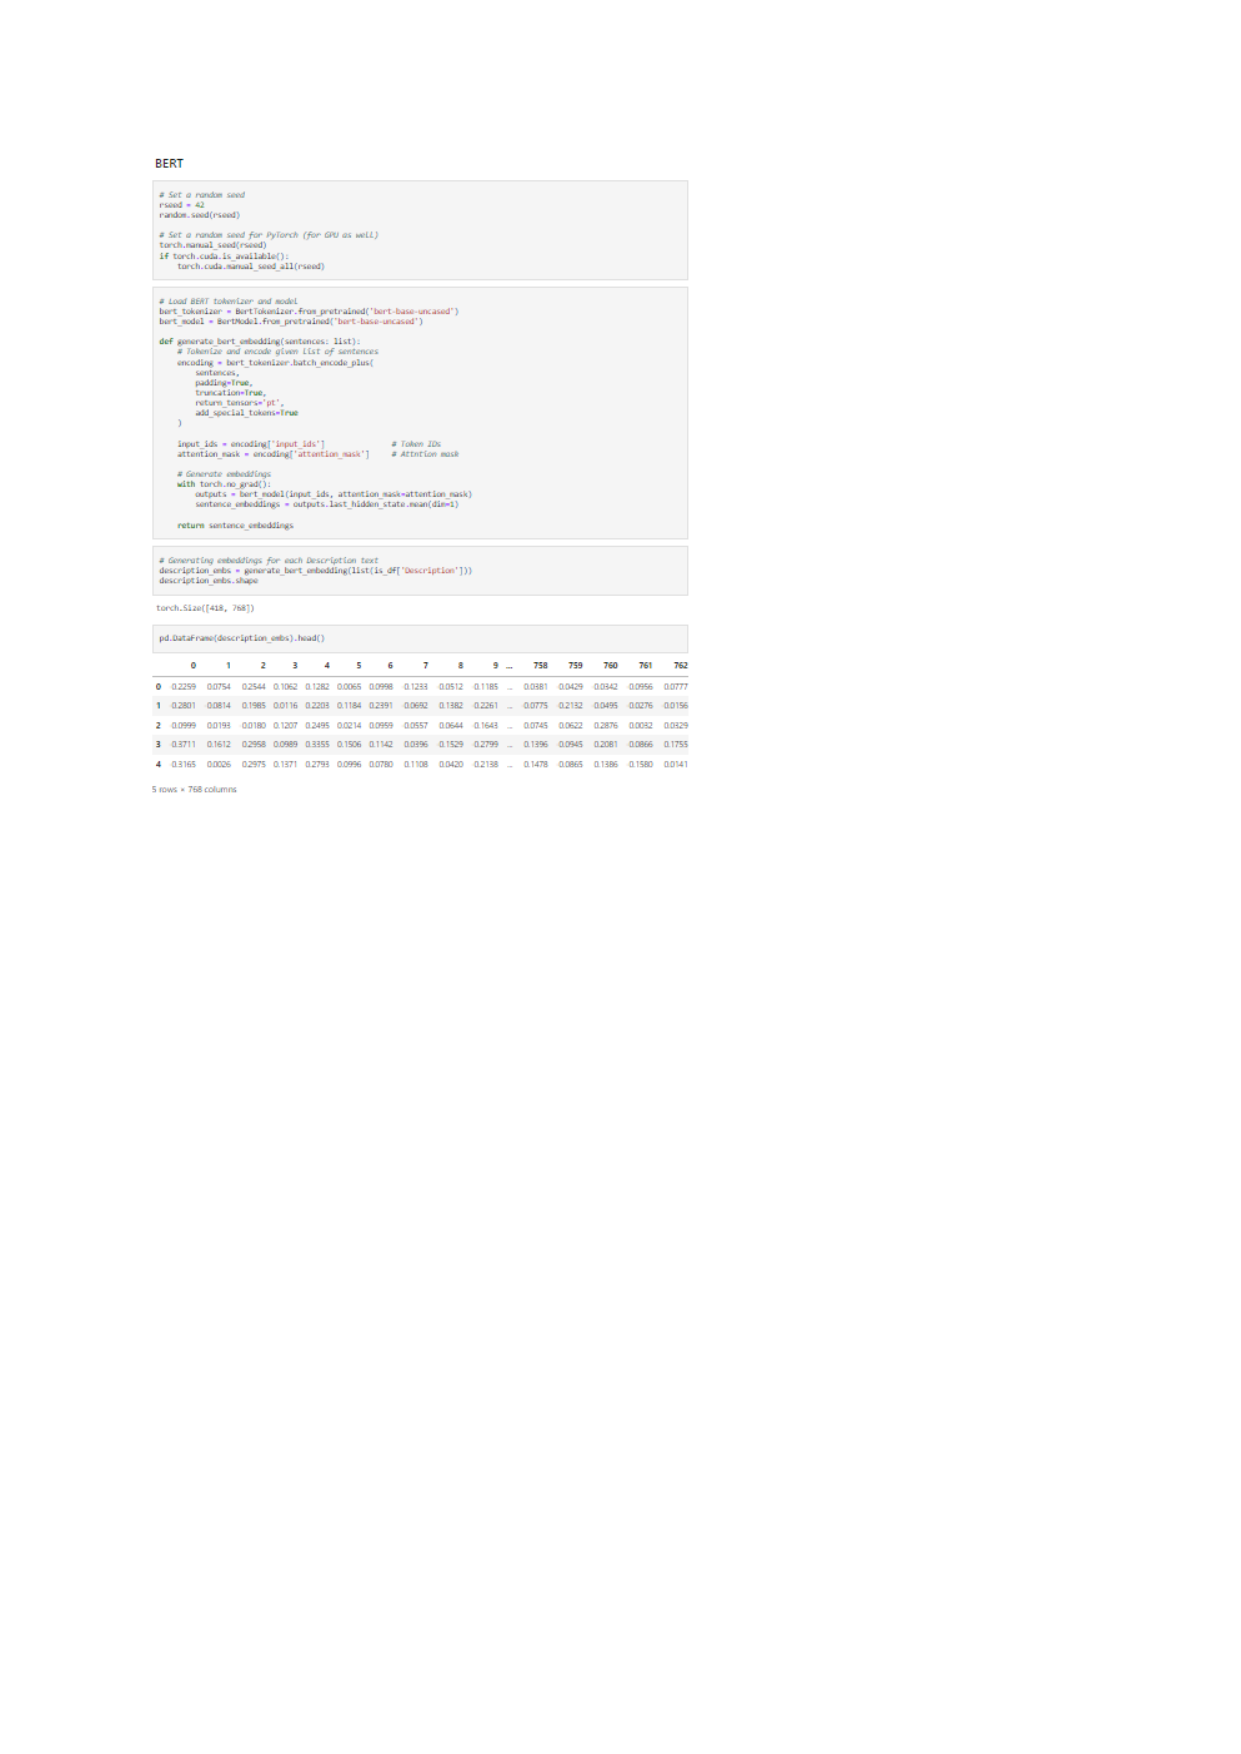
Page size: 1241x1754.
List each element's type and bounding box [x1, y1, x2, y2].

picture [150, 150, 691, 805]
